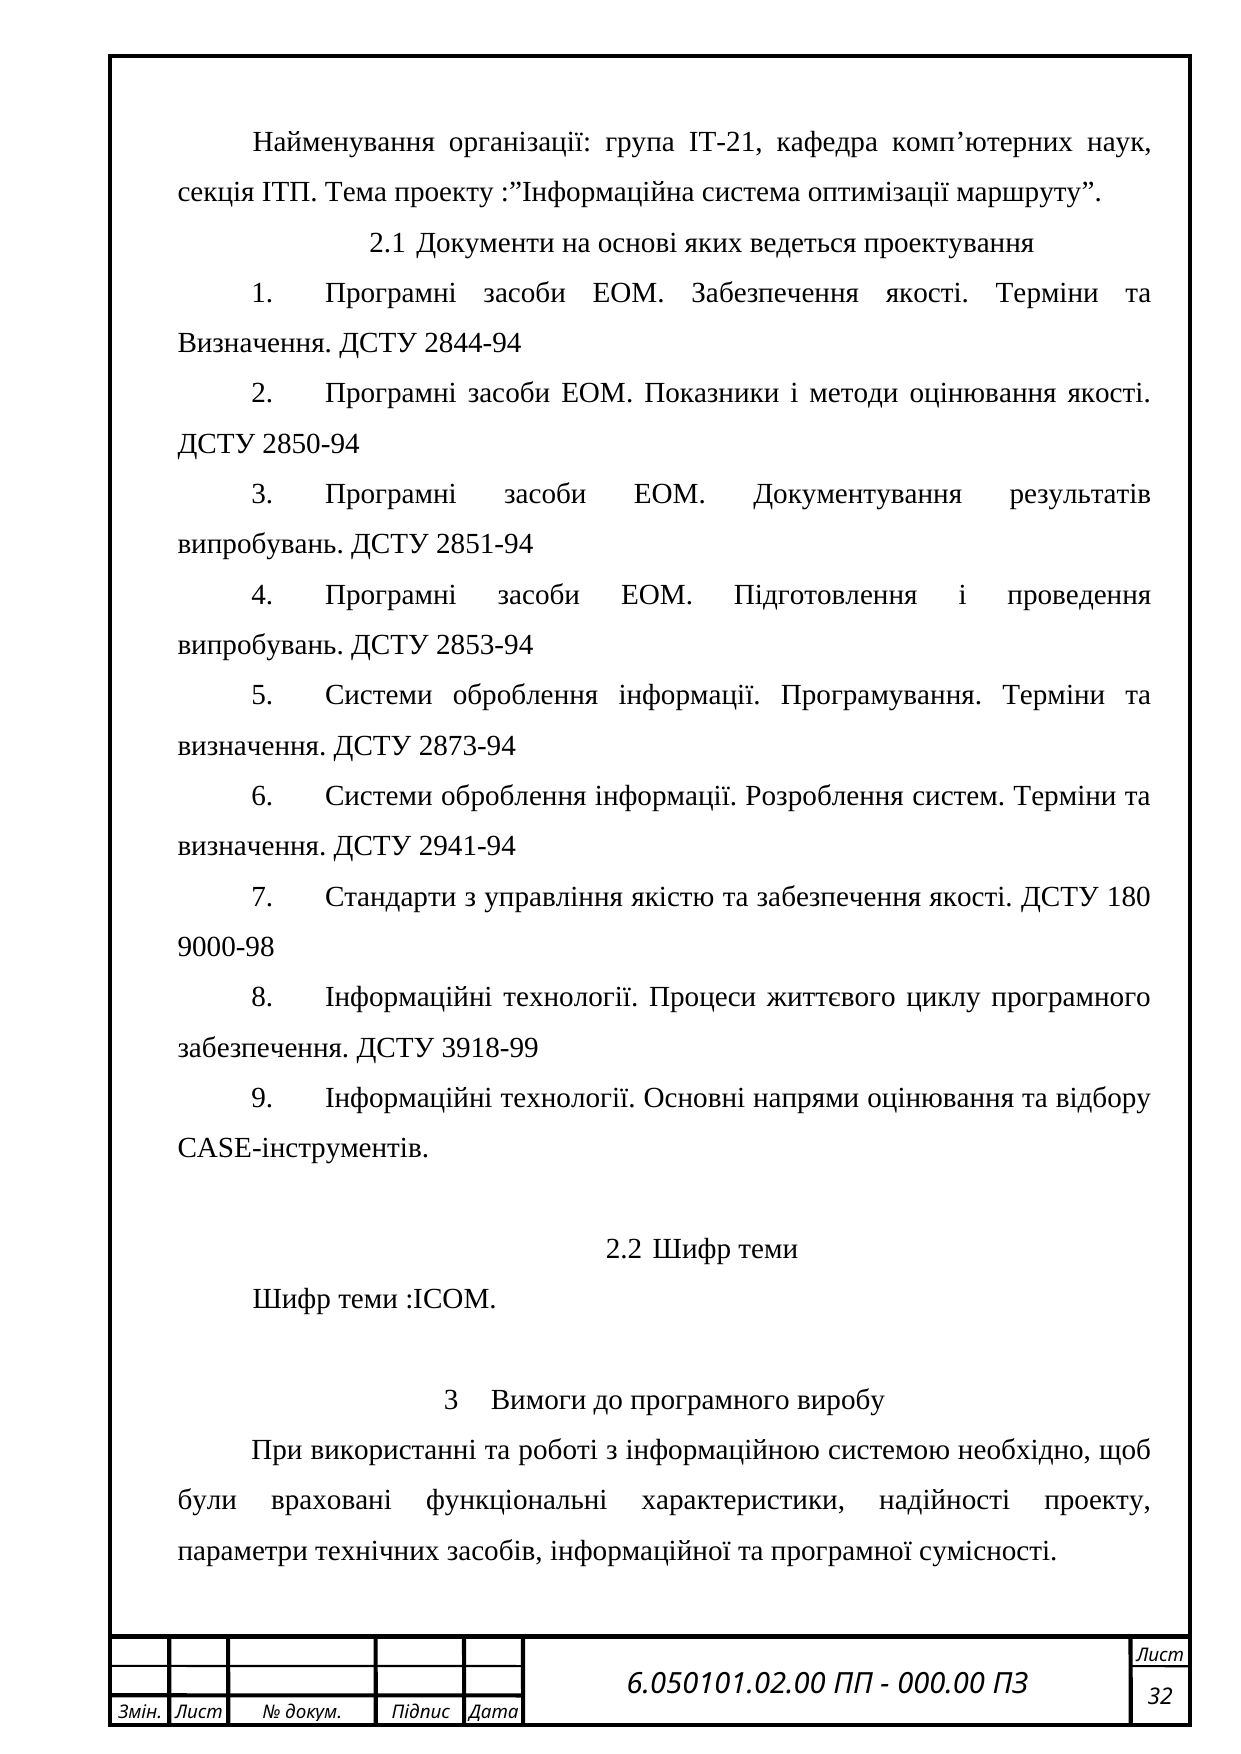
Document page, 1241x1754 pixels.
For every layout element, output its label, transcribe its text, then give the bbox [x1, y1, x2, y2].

list Програмні засоби ЕОМ. Документування результатів випробувань. ДСТУ 2851-94 [177, 476, 1152, 560]
list Документи на основі яких ведеться проектування [252, 225, 1152, 258]
text Шифр теми :ІСОМ. [252, 1281, 1152, 1315]
list Програмні засоби ЕОМ. Показники і методи оцінювання якості. ДСТУ 2850-94 [177, 376, 1152, 459]
list Шифр теми [252, 1231, 1152, 1264]
list Інформаційні технології. Основні напрями оцінювання та відбору CASE-інструментів. [177, 1080, 1152, 1164]
list Стандарти з управління якістю та забезпечення якості. ДСТУ 180 9000-98 [177, 879, 1152, 963]
text Найменування організації: група ІТ-21, кафедра комп’ютерних наук, секція ІТП. Тема проекту :”Інформаційна система оптимізації маршруту”. [177, 124, 1152, 208]
list Системи оброблення інформації. Розроблення систем. Терміни та визначення. ДСТУ 2941-94 [177, 778, 1152, 862]
list Програмні засоби ЕОМ. Забезпечення якості. Терміни та Визначення. ДСТУ 2844-94 [177, 275, 1152, 359]
list При використанні та роботі з інформаційною системою необхідно, щоб були враховані функціональні характеристики, надійності проекту, параметри технічних засобів, інформаційної та програмної сумісності. [177, 1432, 1152, 1566]
list Програмні засоби ЕОМ. Підготовлення і проведення випробувань. ДСТУ 2853-94 [177, 577, 1152, 661]
list Вимоги до програмного виробу [177, 1382, 1152, 1415]
list Інформаційні технології. Процеси життєвого циклу програмного забезпечення. ДСТУ 3918-99 [177, 979, 1152, 1063]
list Системи оброблення інформації. Програмування. Терміни та визначення. ДСТУ 2873-94 [177, 677, 1152, 761]
